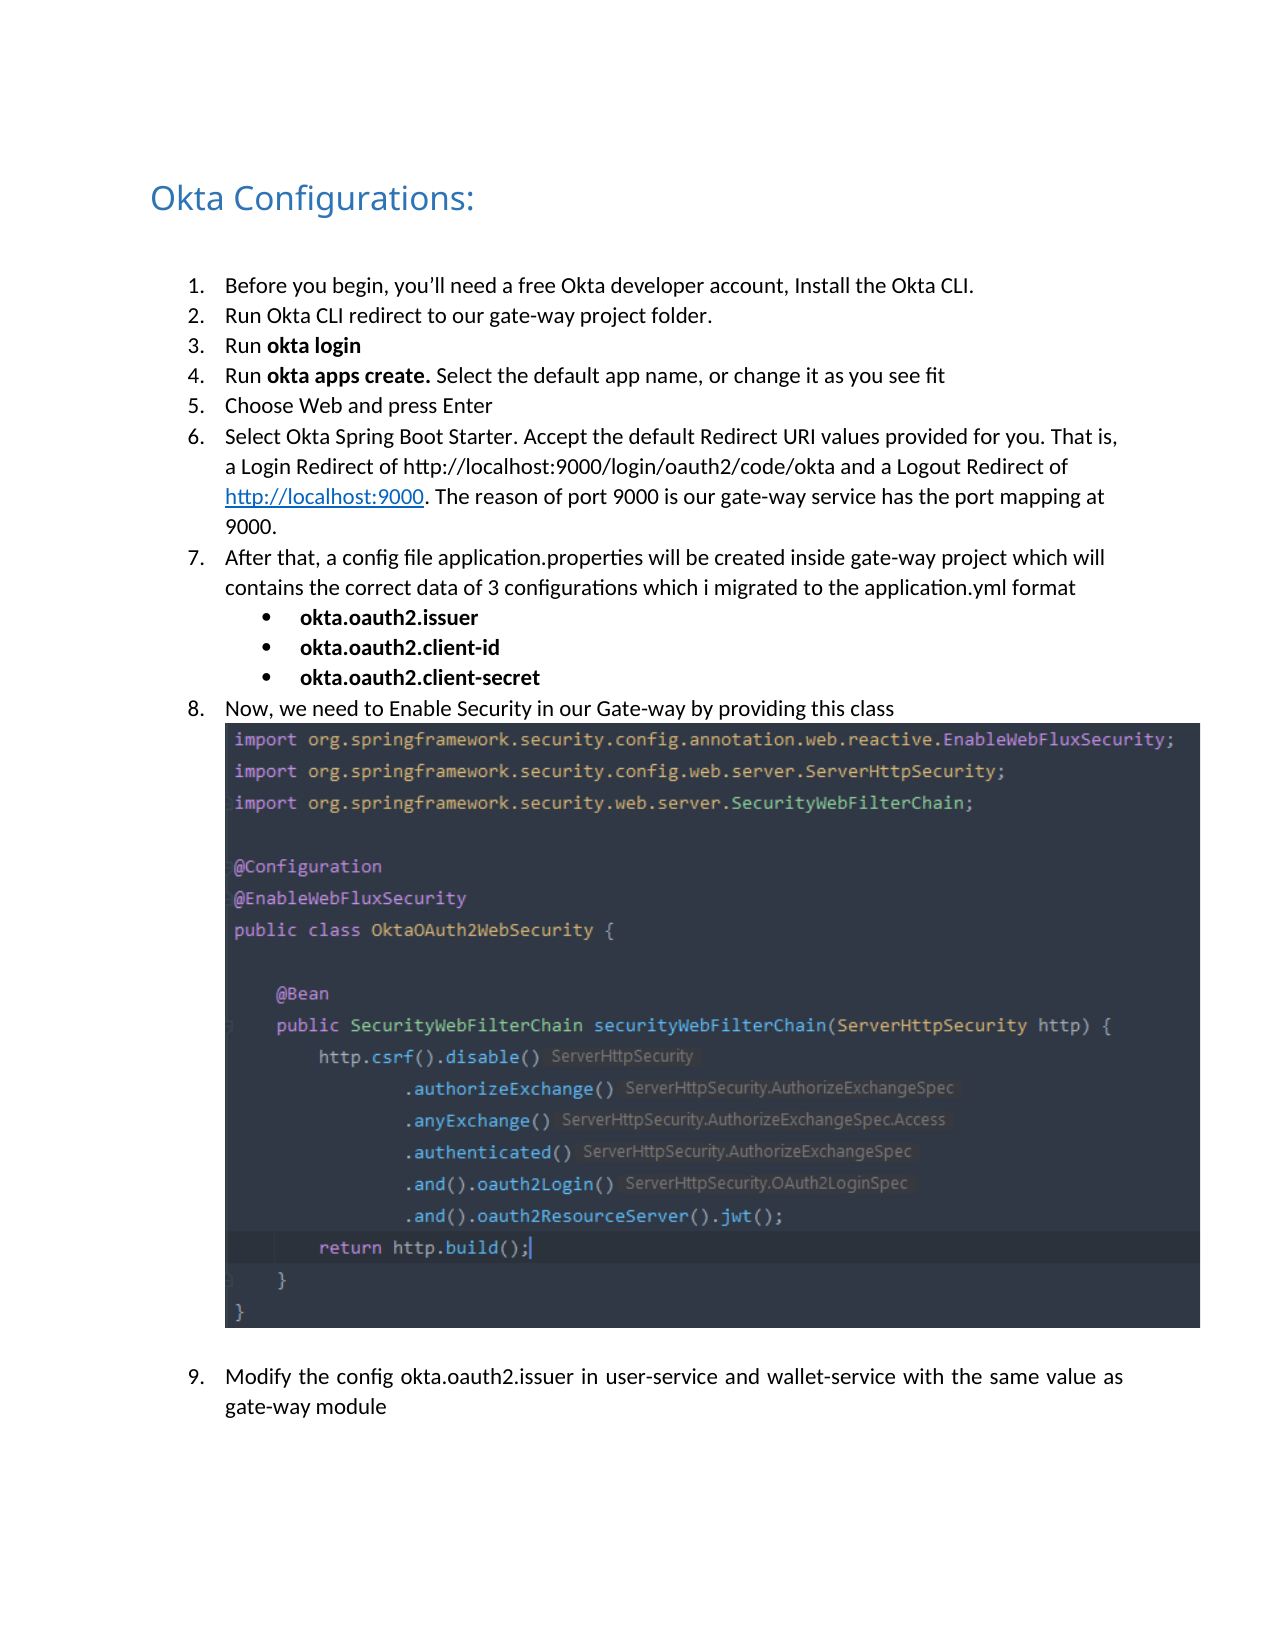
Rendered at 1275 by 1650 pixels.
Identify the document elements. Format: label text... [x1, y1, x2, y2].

list Run Okta CLI redirect to our gate-way project folder. [187, 301, 1125, 329]
list Choose Web and press Enter [187, 392, 1125, 420]
list Run okta login [187, 331, 1125, 359]
list okta.oauth2.client-id [262, 633, 1125, 661]
picture [225, 723, 1200, 1328]
list okta.oauth2.issuer [262, 603, 1125, 631]
list Modify the config okta.oauth2.issuer in user-service and wallet-service with the same value as gate-way module [187, 1362, 1125, 1420]
list Select Okta Spring Boot Starter. Accept the default Redirect URI values provided for you. That is, a Login Redirect of http://localhost:9000/login/oauth2/code/okta and a Logout Redirect of http://localhost:9000. The reason of port 9000 is our gate-way service has the port mapping at 9000. [187, 422, 1125, 541]
list After that, a config file application.properties will be created inside gate-way project which will contains the correct data of 3 configurations which i migrated to the application.yml format [187, 543, 1125, 601]
list Run okta apps create. Select the default app name, or change it as you see fit [187, 361, 1125, 389]
list Before you begin, you’ll need a free Okta developer account, Install the Okta CLI. [187, 271, 1125, 299]
list Now, we need to Enable Security in our Gate-way by providing this class [187, 694, 1125, 722]
list okta.oauth2.client-secret [262, 663, 1125, 692]
subtitle Okta Configurations: [150, 175, 1125, 220]
